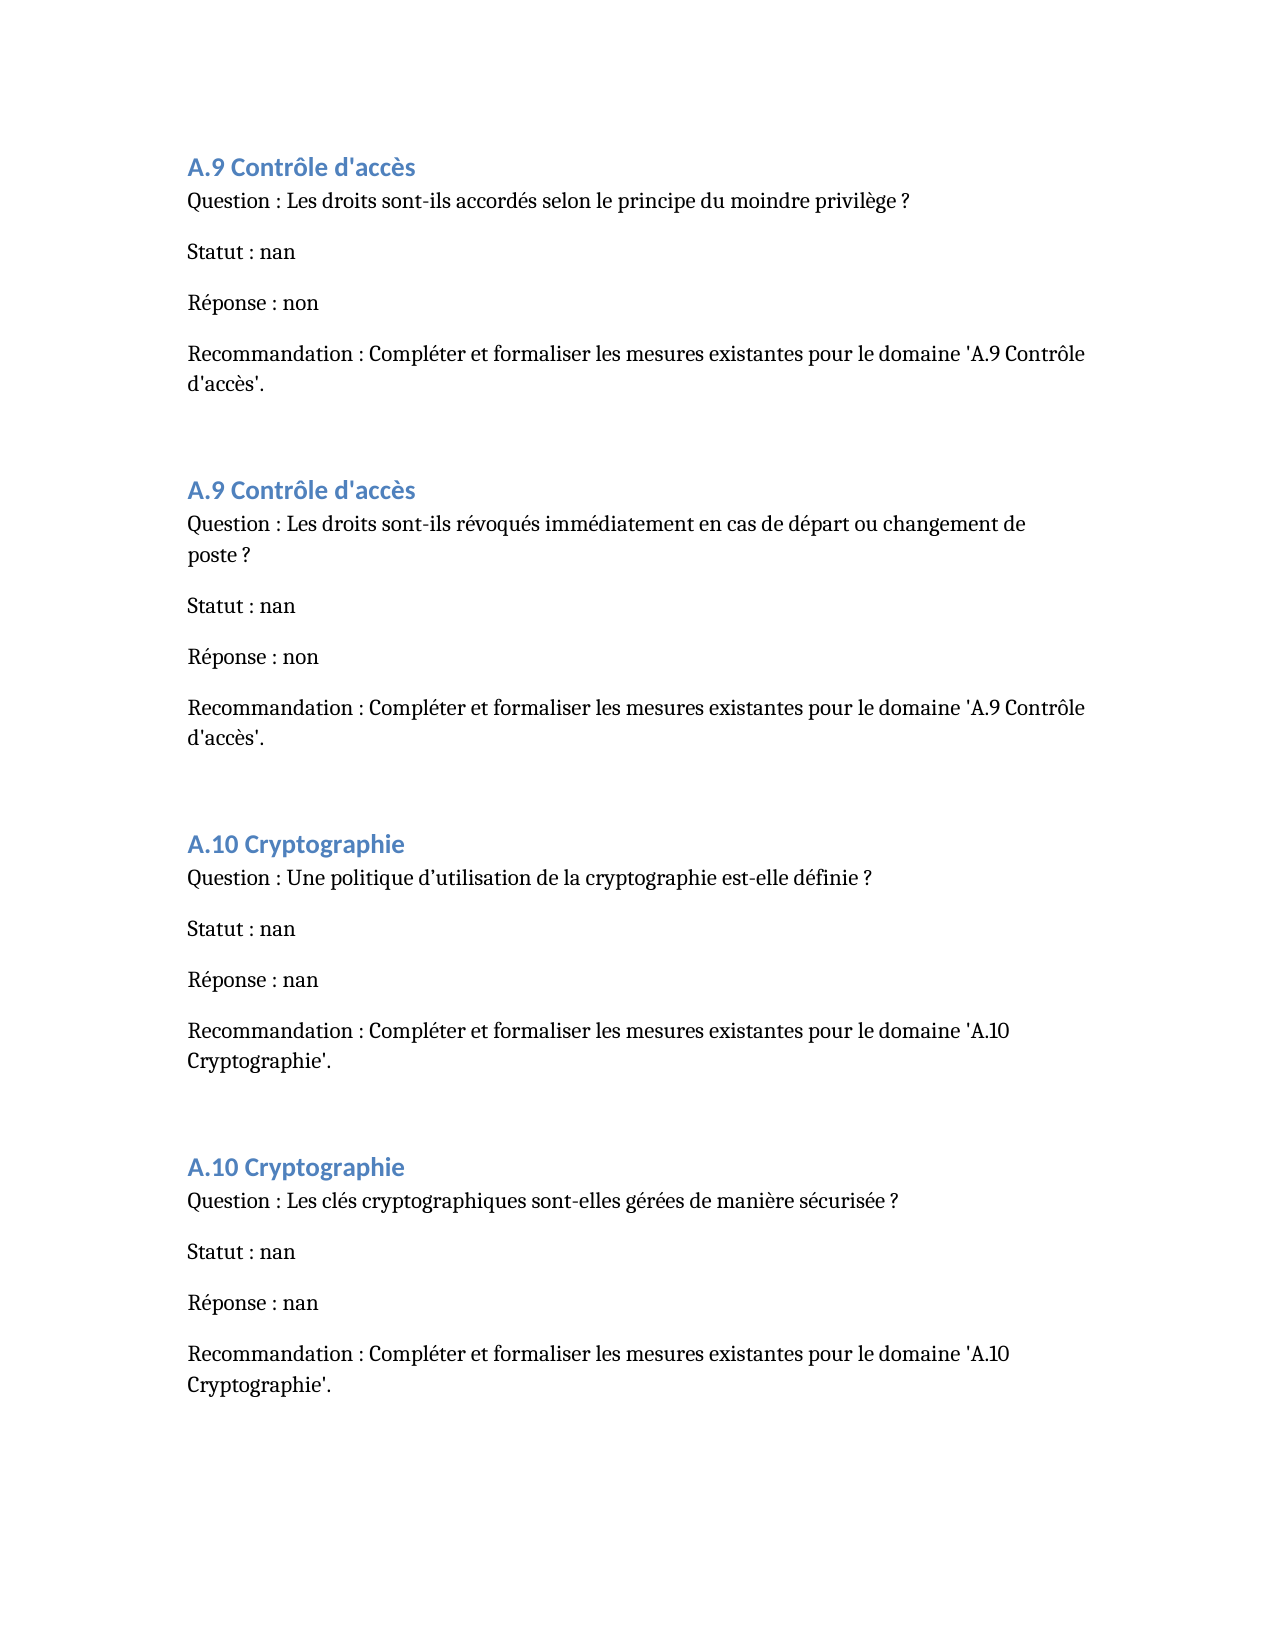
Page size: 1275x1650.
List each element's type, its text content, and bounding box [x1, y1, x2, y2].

text Question : Une politique d’utilisation de la cryptographie est-elle définie ? [187, 865, 1087, 891]
text Question : Les clés cryptographiques sont-elles gérées de manière sécurisée ? [187, 1188, 1087, 1214]
text Réponse : non [187, 290, 1087, 316]
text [187, 341, 1087, 398]
text Réponse : non [187, 643, 1087, 670]
text Recommandation : Compléter et formaliser les mesures existantes pour le domaine 'A.10 Cryptographie'. [187, 1018, 1087, 1074]
text Statut : nan [187, 916, 1087, 942]
subtitle A.9 Contrôle d'accès [187, 473, 1087, 506]
text Statut : nan [187, 239, 1087, 265]
subtitle A.9 Contrôle d'accès [187, 150, 1087, 183]
subtitle A.10 Cryptographie [187, 827, 1087, 860]
text Question : Les droits sont-ils accordés selon le principe du moindre privilège ? [187, 188, 1087, 214]
text Statut : nan [187, 592, 1087, 619]
text Question : Les droits sont-ils révoqués immédiatement en cas de départ ou changement de poste ? [187, 511, 1087, 568]
subtitle A.10 Cryptographie [187, 1150, 1087, 1183]
text Recommandation : Compléter et formaliser les mesures existantes pour le domaine 'A.10 Cryptographie'. [187, 1341, 1087, 1398]
text Réponse : nan [187, 1290, 1087, 1317]
text Réponse : nan [187, 967, 1087, 993]
text Recommandation : Compléter et formaliser les mesures existantes pour le domaine 'A.9 Contrôle d'accès'. [187, 694, 1087, 751]
text Statut : nan [187, 1239, 1087, 1266]
